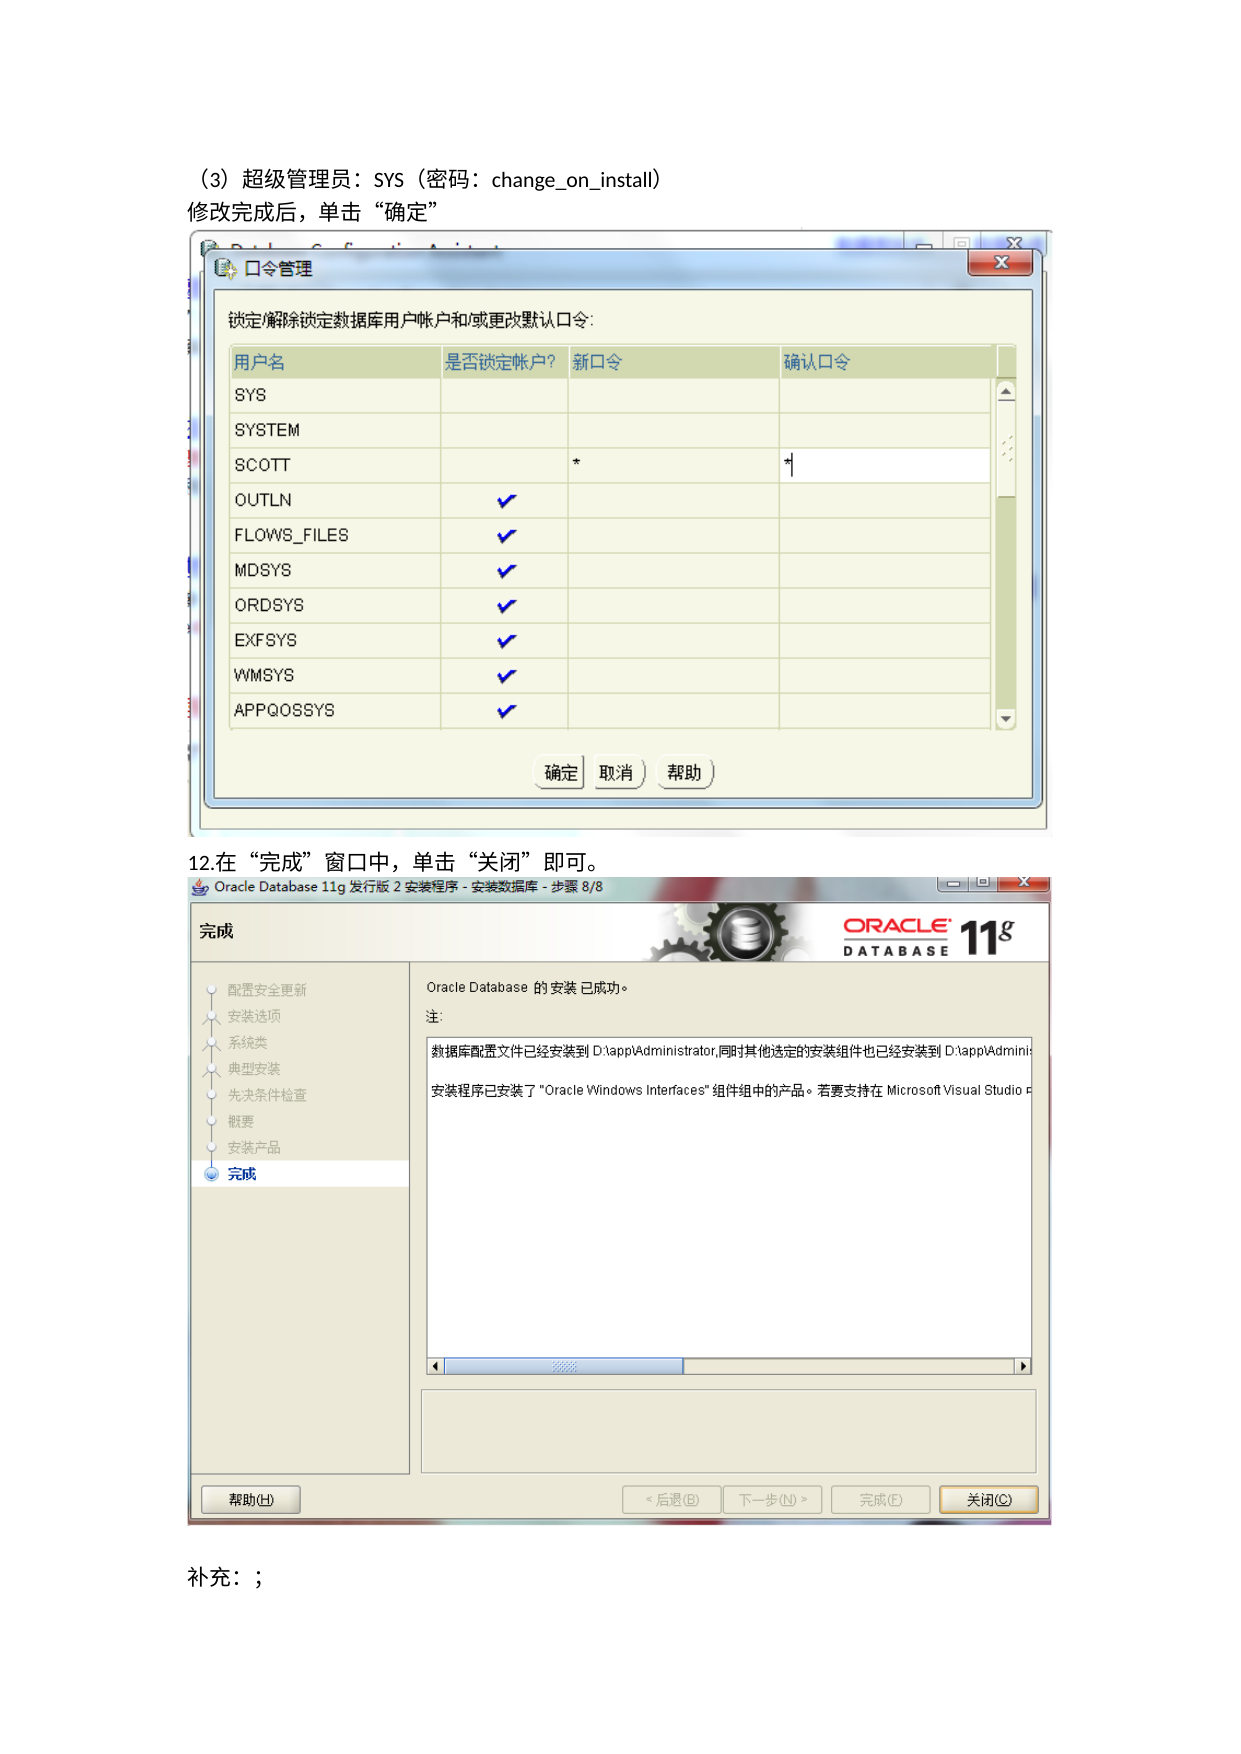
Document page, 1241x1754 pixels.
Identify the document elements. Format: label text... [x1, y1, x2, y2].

list 12.在“完成”窗口中，单击“关闭”即可。 [187, 844, 1053, 877]
picture [187, 227, 1053, 837]
list （3）超级管理员：SYS（密码：change_on_install） [187, 162, 1053, 194]
picture [187, 877, 1052, 1526]
list 补充：； [187, 1559, 1053, 1592]
list 修改完成后，单击“确定” [187, 194, 1053, 227]
